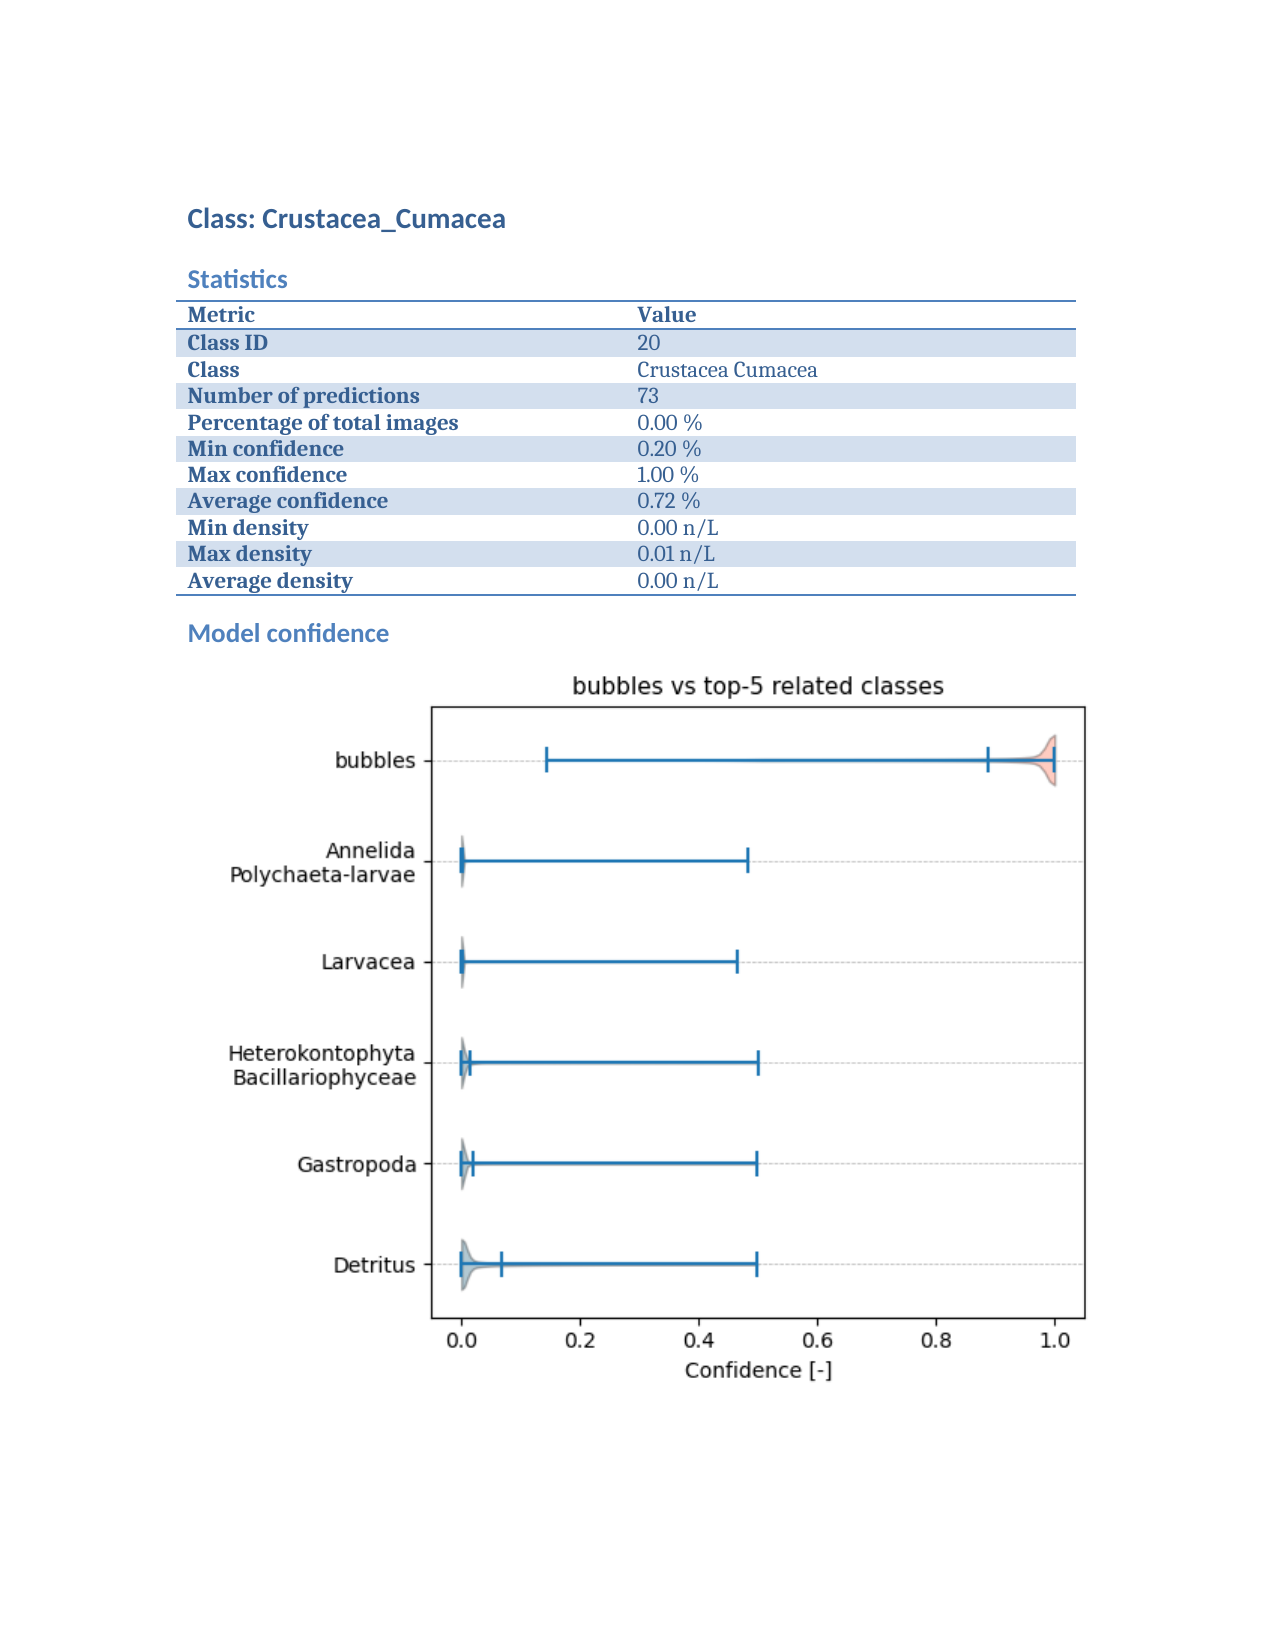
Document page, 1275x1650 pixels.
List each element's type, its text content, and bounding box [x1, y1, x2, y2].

table_cell 0.00 n/L [626, 515, 1076, 541]
subtitle Model confidence [187, 617, 1087, 650]
table_header Value [626, 302, 1076, 328]
table_header Metric [176, 302, 626, 328]
table_cell 0.20 % [626, 436, 1076, 462]
table_cell 0.00 % [626, 409, 1076, 436]
subtitle Statistics [187, 262, 1087, 295]
table_cell Class ID [176, 330, 626, 357]
table_cell Class [176, 357, 626, 383]
table_cell 0.00 n/L [626, 568, 1076, 594]
table_cell Max density [176, 541, 626, 567]
table_cell Min density [176, 515, 626, 541]
table_cell Average density [176, 568, 626, 594]
table_cell Percentage of total images [176, 409, 626, 436]
table_cell 73 [626, 383, 1076, 409]
table_cell 0.72 % [626, 488, 1076, 515]
subtitle Class: Crustacea_Cumacea [187, 200, 1087, 236]
table_cell Crustacea Cumacea [626, 357, 1076, 383]
table_cell Average confidence [176, 488, 626, 515]
table_cell Min confidence [176, 436, 626, 462]
table_cell Max confidence [176, 462, 626, 488]
picture [206, 654, 1107, 1405]
table_cell Number of predictions [176, 383, 626, 409]
table_cell 1.00 % [626, 462, 1076, 488]
table_cell 20 [626, 330, 1076, 357]
table_cell 0.01 n/L [626, 541, 1076, 567]
